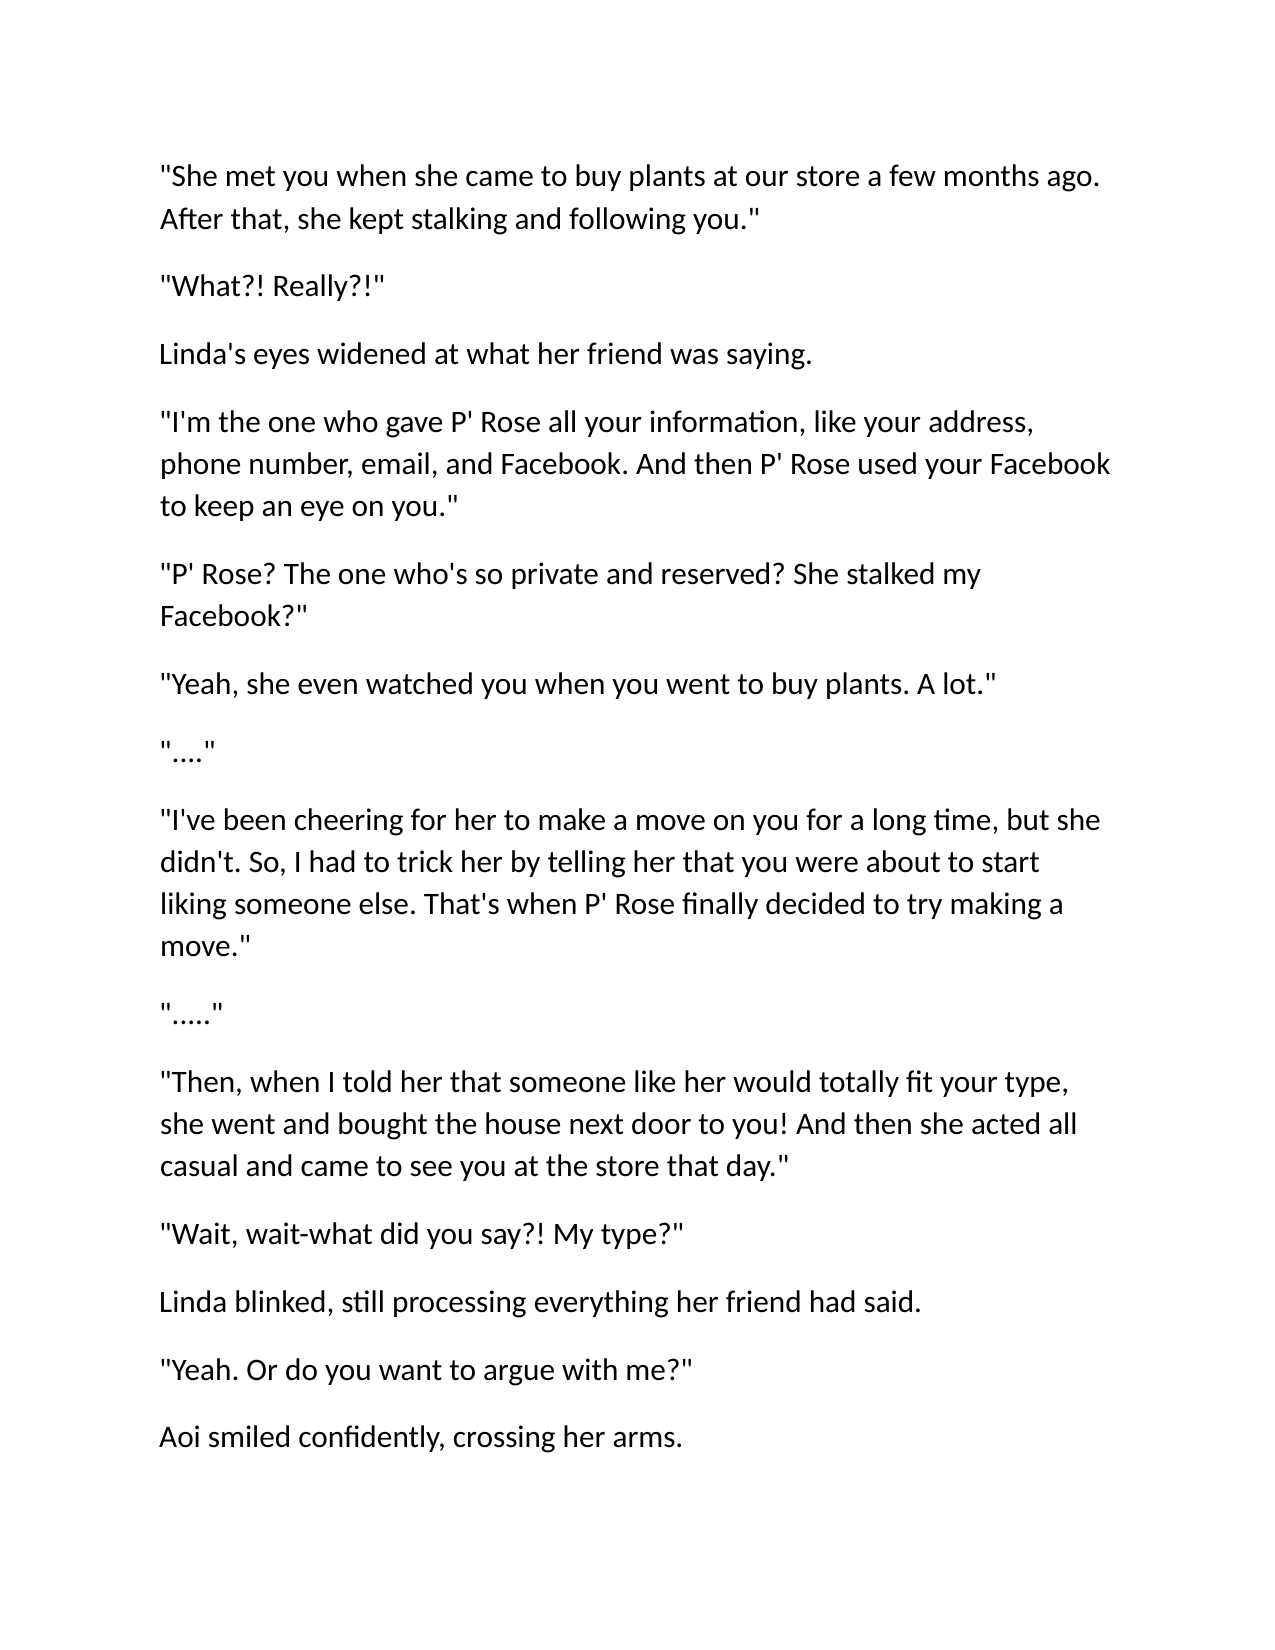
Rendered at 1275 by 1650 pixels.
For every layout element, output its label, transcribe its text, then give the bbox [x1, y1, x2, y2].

text "I'm the one who gave P' Rose all your information, like your address, phone number, email, and Facebook. And then P' Rose used your Facebook to keep an eye on you." [159, 402, 1113, 524]
text "P' Rose? The one who's so private and reserved? She stalked my Facebook?" [159, 554, 1113, 634]
text "What?! Really?!" [159, 266, 1113, 304]
text "....." [159, 994, 1113, 1032]
text "...." [159, 732, 1113, 770]
text Aoi smiled confidently, crossing her arms. [159, 1417, 1113, 1455]
text "I've been cheering for her to make a move on you for a long time, but she didn't. So, I had to trick her by telling her that you were about to start liking someone else. That's when P' Rose finally decided to try making a move." [159, 799, 1113, 964]
text "Yeah, she even watched you when you went to buy plants. A lot." [159, 664, 1113, 702]
text "She met you when she came to buy plants at our store a few months ago. After that, she kept stalking and following you." [160, 156, 1114, 237]
text Linda blinked, still processing everything her friend had said. [159, 1282, 1113, 1320]
text Linda's eyes widened at what her friend was saying. [159, 334, 1113, 372]
text "Then, when I told her that someone like her would totally fit your type, she went and bought the house next door to you! And then she acted all casual and came to see you at the store that day." [159, 1062, 1113, 1184]
text "Wait, wait-what did you say?! My type?" [159, 1214, 1113, 1252]
text "Yeah. Or do you want to argue with me?" [159, 1349, 1113, 1388]
